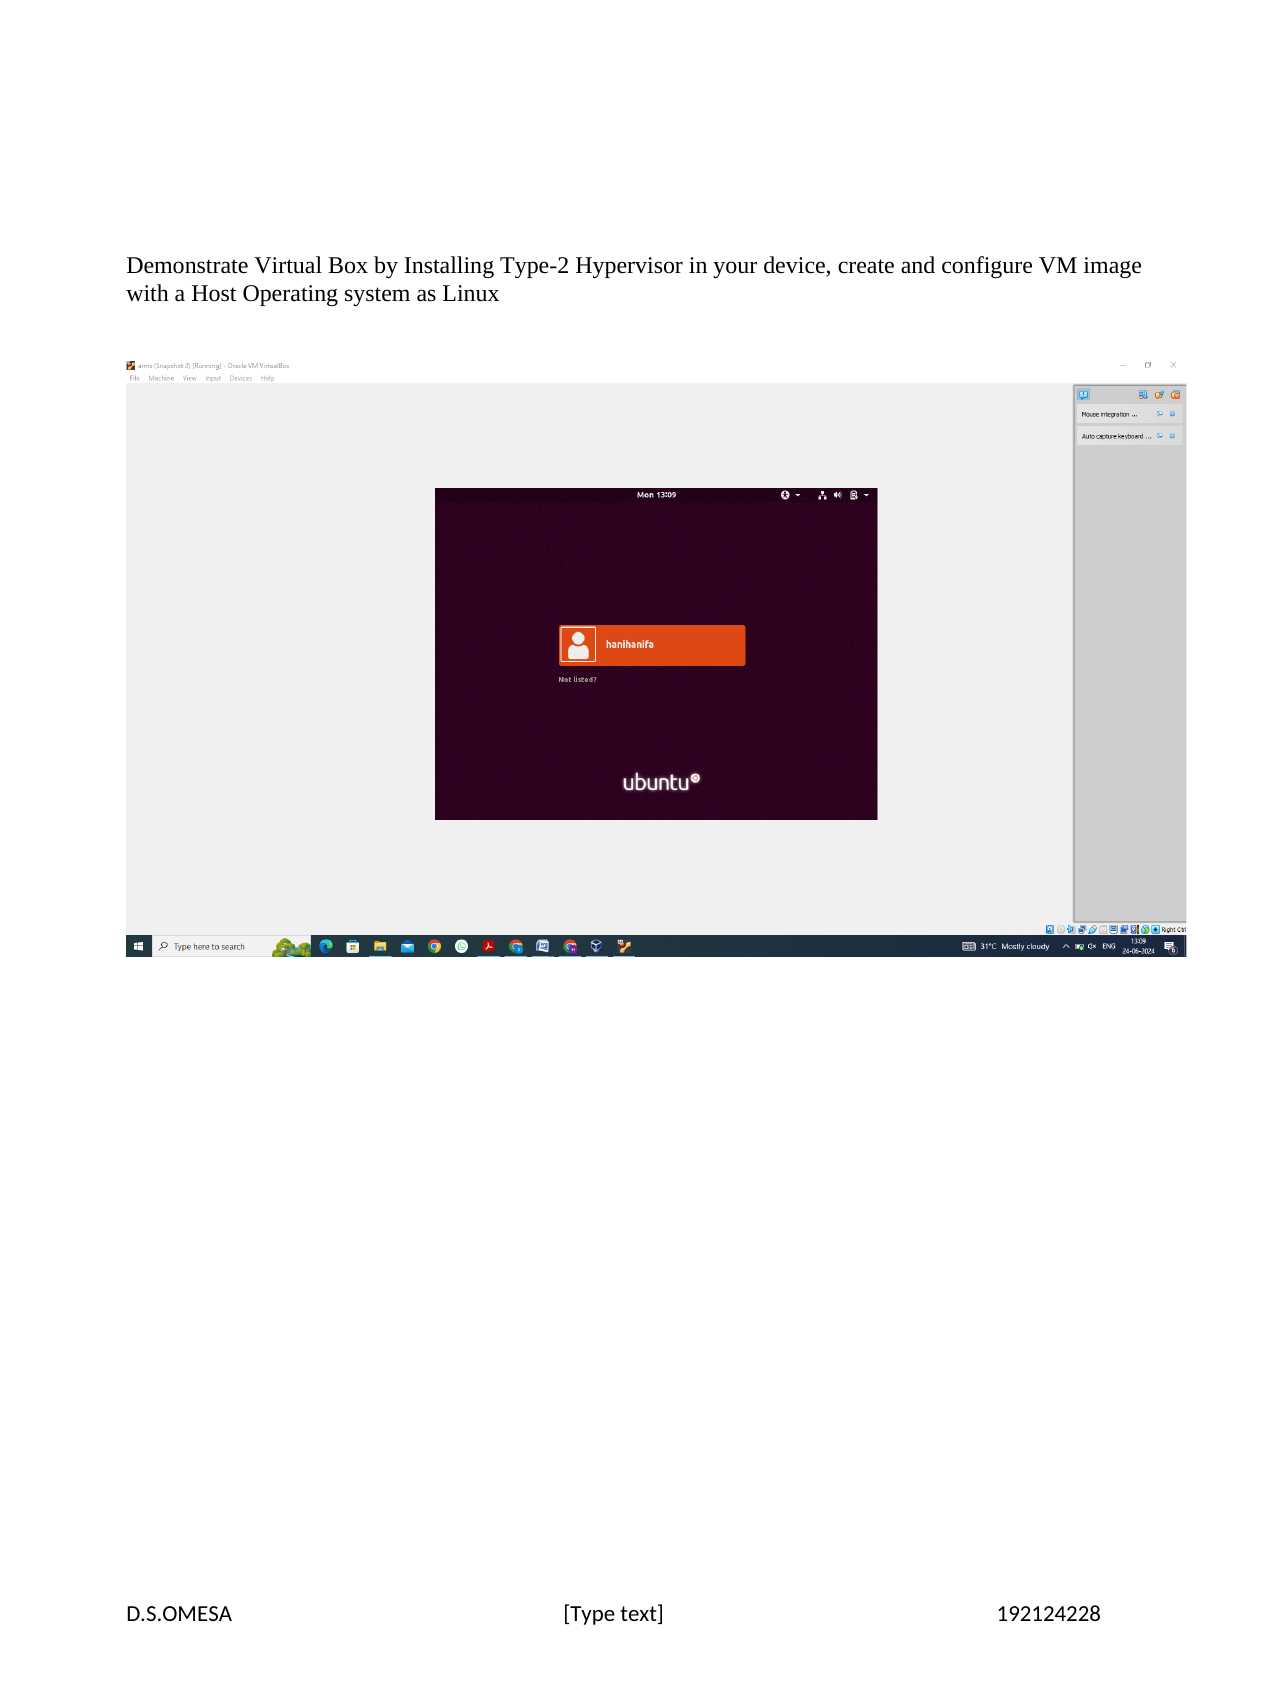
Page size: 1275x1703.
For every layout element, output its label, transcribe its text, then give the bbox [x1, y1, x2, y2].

text Demonstrate Virtual Box by Installing Type-2 Hypervisor in your device, create and configure VM image with a Host Operating system as Linux [126, 251, 1186, 306]
picture [126, 359, 1187, 957]
